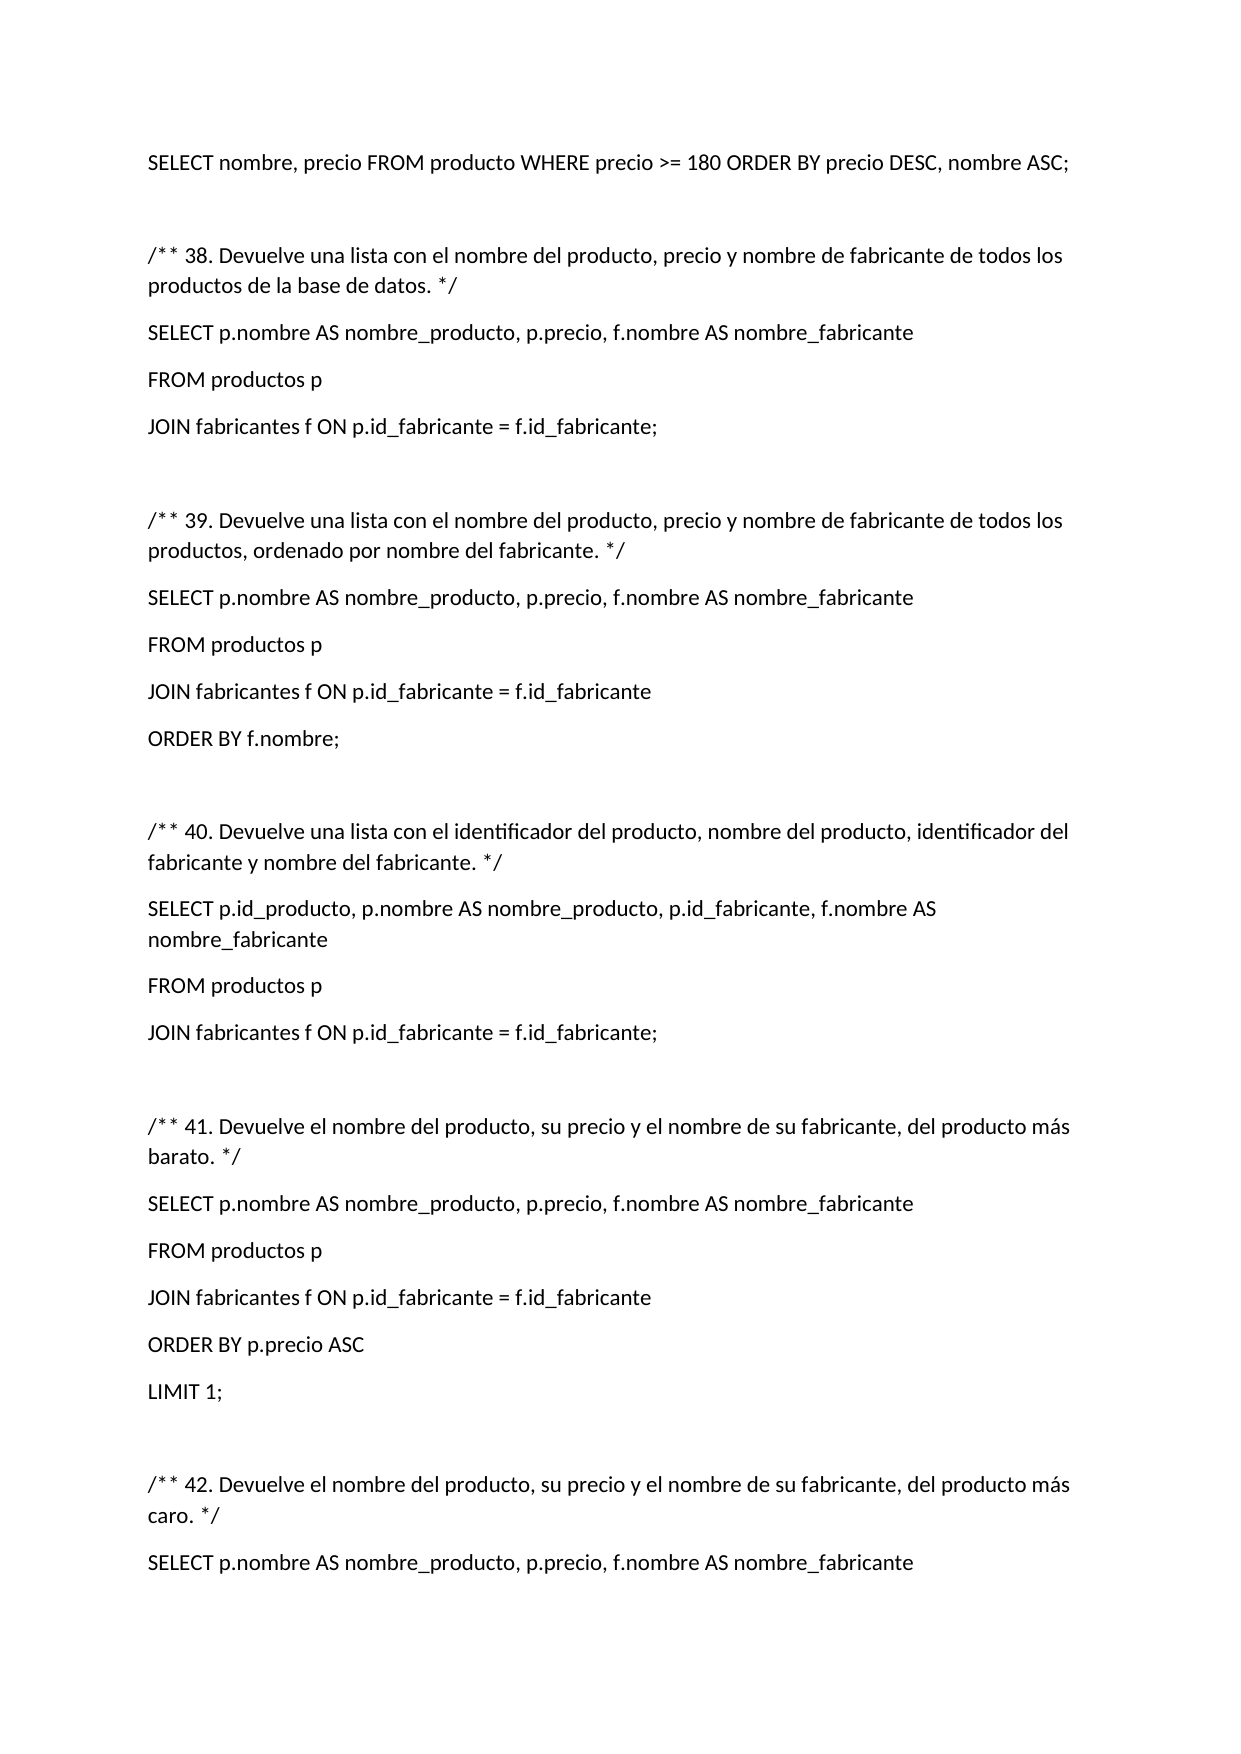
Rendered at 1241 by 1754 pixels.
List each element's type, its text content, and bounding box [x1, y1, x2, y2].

text /** 42. Devuelve el nombre del producto, su precio y el nombre de su fabricante, del producto más caro. */ [148, 1471, 1092, 1529]
text ORDER BY p.precio ASC [148, 1330, 1092, 1358]
text LIMIT 1; [148, 1377, 1092, 1405]
text JOIN fabricantes f ON p.id_fabricante = f.id_fabricante [148, 677, 1092, 705]
text SELECT p.nombre AS nombre_producto, p.precio, f.nombre AS nombre_fabricante [148, 583, 1092, 611]
text FROM productos p [148, 630, 1092, 658]
text /** 40. Devuelve una lista con el identificador del producto, nombre del producto, identificador del fabricante y nombre del fabricante. */ [148, 817, 1092, 876]
text FROM productos p [148, 1236, 1092, 1264]
text SELECT p.nombre AS nombre_producto, p.precio, f.nombre AS nombre_fabricante [148, 1189, 1092, 1217]
text /** 39. Devuelve una lista con el nombre del producto, precio y nombre de fabricante de todos los productos, ordenado por nombre del fabricante. */ [148, 506, 1092, 564]
text JOIN fabricantes f ON p.id_fabricante = f.id_fabricante; [148, 1018, 1092, 1046]
text ORDER BY f.nombre; [148, 724, 1092, 752]
text JOIN fabricantes f ON p.id_fabricante = f.id_fabricante; [148, 412, 1092, 440]
text SELECT p.nombre AS nombre_producto, p.precio, f.nombre AS nombre_fabricante [148, 1548, 1092, 1576]
text /** 38. Devuelve una lista con el nombre del producto, precio y nombre de fabricante de todos los productos de la base de datos. */ [148, 241, 1092, 299]
text SELECT p.id_producto, p.nombre AS nombre_producto, p.id_fabricante, f.nombre AS nombre_fabricante [148, 894, 1092, 953]
text /** 41. Devuelve el nombre del producto, su precio y el nombre de su fabricante, del producto más barato. */ [148, 1112, 1092, 1170]
text FROM productos p [148, 365, 1092, 393]
text SELECT p.nombre AS nombre_producto, p.precio, f.nombre AS nombre_fabricante [148, 318, 1092, 346]
text JOIN fabricantes f ON p.id_fabricante = f.id_fabricante [148, 1283, 1092, 1311]
text SELECT nombre, precio FROM producto WHERE precio >= 180 ORDER BY precio DESC, nombre ASC; [148, 148, 1092, 176]
text FROM productos p [148, 972, 1092, 999]
